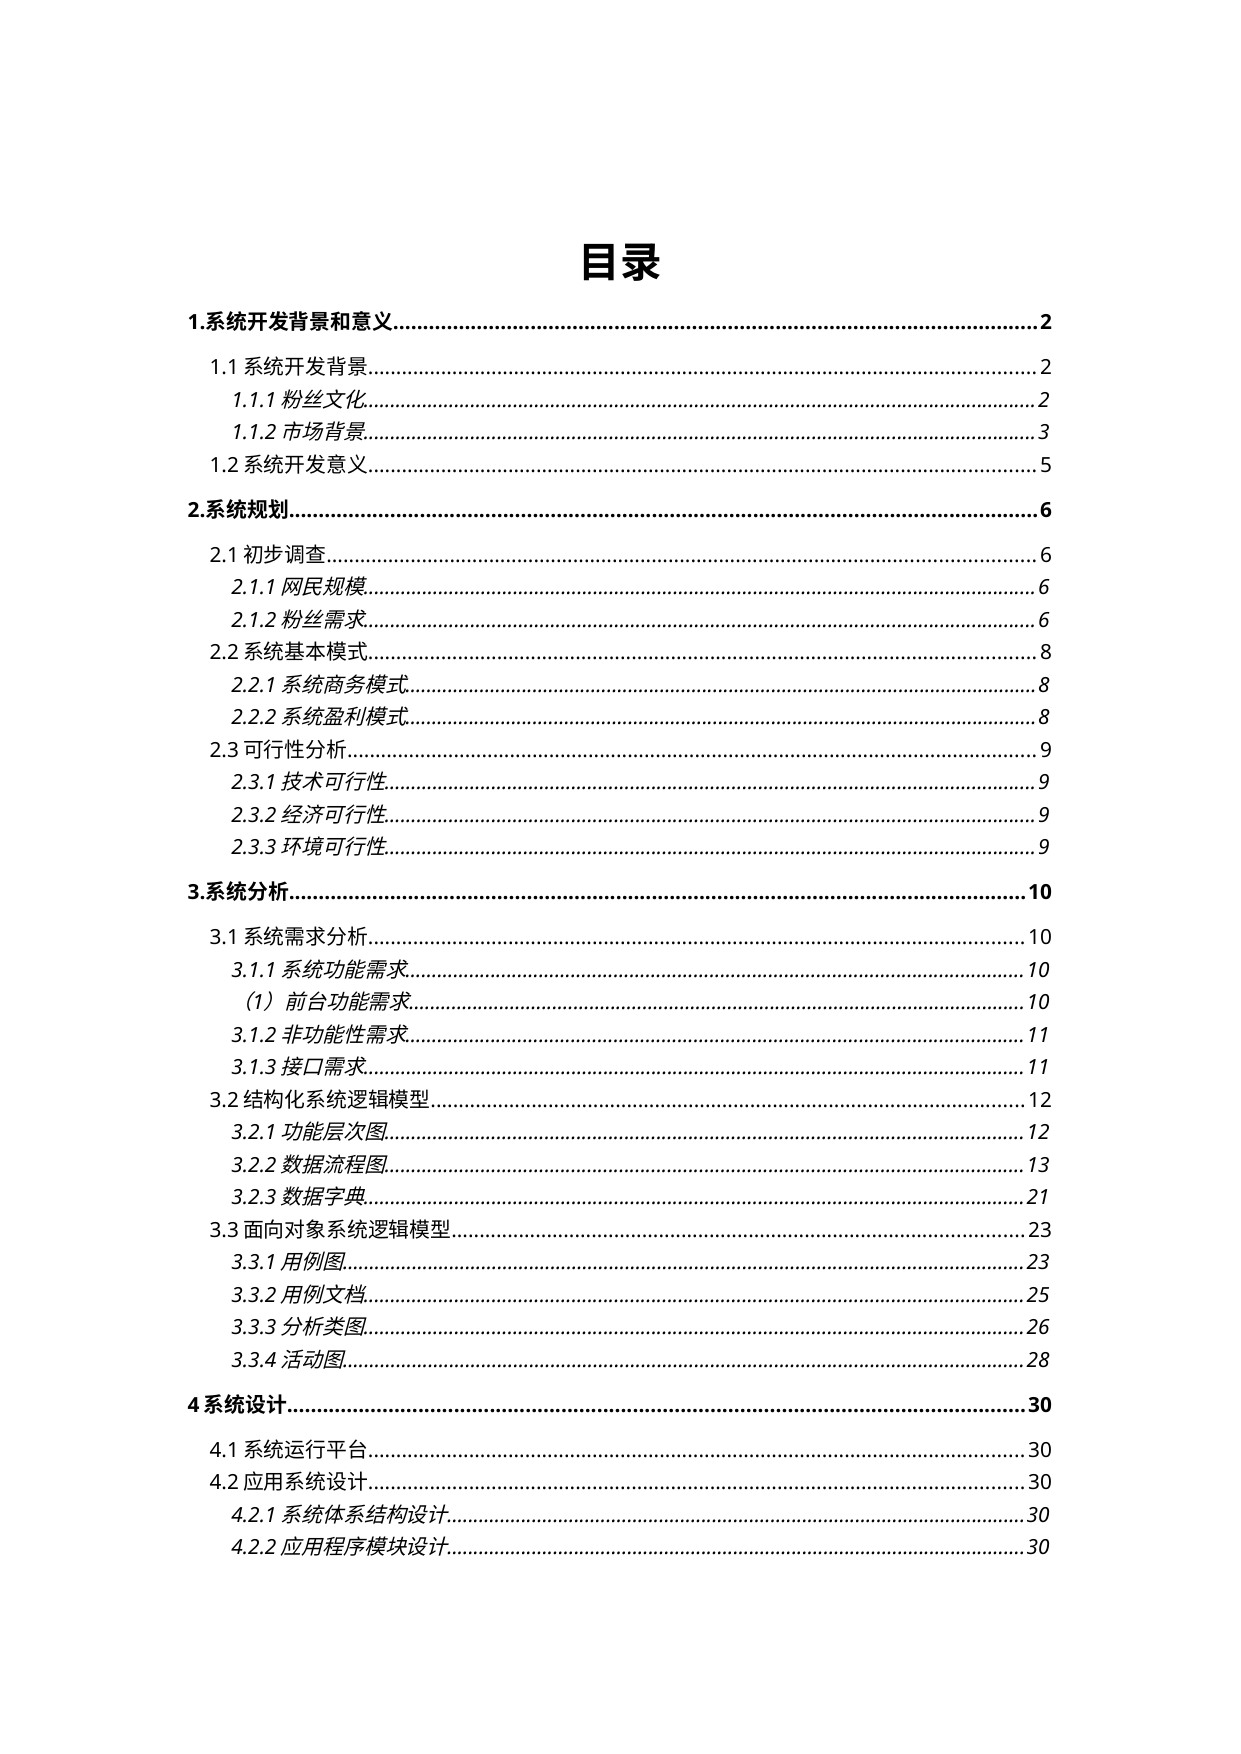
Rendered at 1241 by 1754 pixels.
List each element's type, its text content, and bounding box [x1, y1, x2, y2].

text 3.3面向对象系统逻辑模型 23 [209, 1212, 1053, 1244]
text 2.系统规划 6 [187, 492, 1053, 524]
text 2.3可行性分析 9 [209, 732, 1053, 764]
text 4.2.1系统体系结构设计 30 [231, 1497, 1053, 1529]
text 2.1.1网民规模 6 [231, 569, 1053, 602]
text 3.1系统需求分析 10 [209, 919, 1053, 952]
text 3.2.2数据流程图 13 [231, 1147, 1053, 1179]
text 3.3.3分析类图 26 [231, 1309, 1053, 1342]
text 3.3.1用例图 23 [231, 1244, 1053, 1277]
text 1.1系统开发背景 2 [209, 349, 1053, 382]
text 2.1初步调查 6 [209, 537, 1053, 569]
text 2.2系统基本模式 8 [209, 634, 1053, 667]
text 1.系统开发背景和意义 2 [187, 304, 1053, 337]
text 2.3.2经济可行性 9 [231, 797, 1053, 829]
text 2.3.3环境可行性 9 [231, 829, 1053, 862]
text 3.3.2用例文档 25 [231, 1277, 1053, 1309]
text 4系统设计 30 [187, 1387, 1053, 1419]
text 3.2结构化系统逻辑模型 12 [209, 1082, 1053, 1114]
text 3.系统分析 10 [187, 874, 1053, 907]
text 3.1.3接口需求 11 [231, 1049, 1053, 1082]
text 3.1.1系统功能需求 10 [231, 952, 1053, 984]
text 2.2.1系统商务模式 8 [231, 667, 1053, 699]
text 3.1.2非功能性需求 11 [231, 1017, 1053, 1049]
text 1.1.1粉丝文化 2 [231, 382, 1053, 414]
text （1）前台功能需求 10 [231, 984, 1053, 1017]
text 1.2系统开发意义 5 [209, 447, 1053, 479]
text 2.3.1技术可行性 9 [231, 764, 1053, 797]
text 2.2.2系统盈利模式 8 [231, 699, 1053, 732]
text 3.2.1功能层次图 12 [231, 1114, 1053, 1147]
text 4.1系统运行平台 30 [209, 1432, 1053, 1464]
text 1.1.2市场背景 3 [231, 414, 1053, 447]
text 4.2应用系统设计 30 [209, 1464, 1053, 1497]
text 2.1.2粉丝需求 6 [231, 602, 1053, 634]
text 4.2.2应用程序模块设计 30 [231, 1529, 1053, 1562]
text 3.2.3数据字典 21 [231, 1179, 1053, 1212]
text 3.3.4活动图 28 [231, 1342, 1053, 1374]
